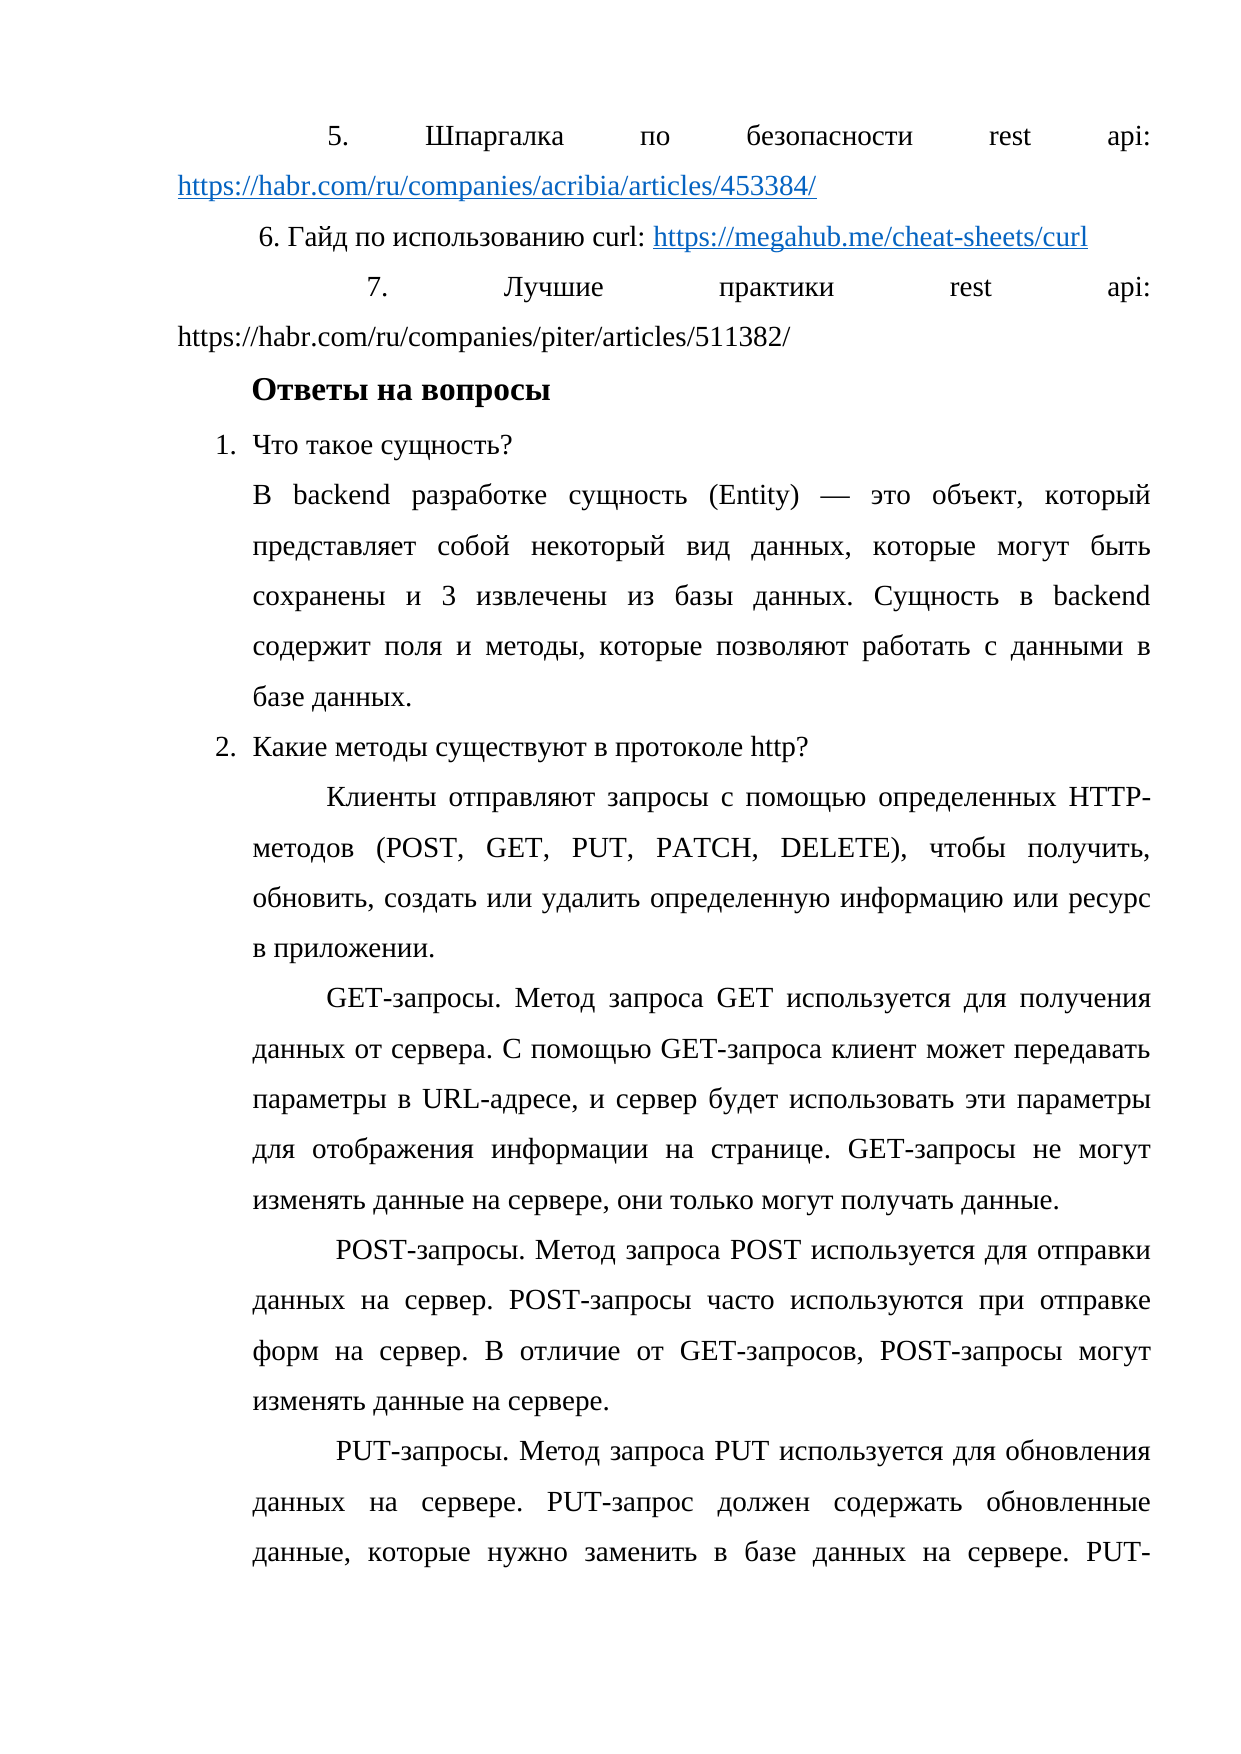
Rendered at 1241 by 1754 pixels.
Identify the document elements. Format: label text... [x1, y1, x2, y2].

list POST-запросы. Метод запроса POST используется для отправки данных на сервер. POST-запросы часто используются при отправке форм на сервер. В отличие от GET-запросов, POST-запросы могут изменять данные на сервере. [252, 1232, 1152, 1417]
text 6. Гайд по использованию curl: https://megahub.me/cheat-sheets/curl [177, 219, 1152, 252]
list Что такое сущность? [215, 427, 1152, 461]
list Клиенты отправляют запросы с помощью определенных HTTP-методов (POST, GET, PUT, PATCH, DELETE), чтобы получить, обновить, создать или удалить определенную информацию или ресурс в приложении. [252, 779, 1152, 964]
list В backend разработке сущность (Entity) — это объект, который представляет собой некоторый вид данных, которые могут быть сохранены и 3 извлечены из базы данных. Сущность в backend содержит поля и методы, которые позволяют работать с данными в базе данных. [252, 477, 1152, 712]
subtitle Ответы на вопросы [177, 370, 1152, 408]
text 7. Лучшие практики rest api: https://habr.com/ru/companies/piter/articles/511382/ [177, 269, 1152, 353]
list GET-запросы. Метод запроса GET используется для получения данных от сервера. С помощью GET-запроса клиент может передавать параметры в URL-адресе, и сервер будет использовать эти параметры для отображения информации на странице. GET-запросы не могут изменять данные на сервере, они только могут получать данные. [252, 981, 1152, 1215]
list Какие методы существуют в протоколе http? [215, 729, 1152, 763]
text 5. Шпаргалка по безопасности rest api: https://habr.com/ru/companies/acribia/articles/453384/ [177, 118, 1152, 202]
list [252, 1433, 1152, 1568]
